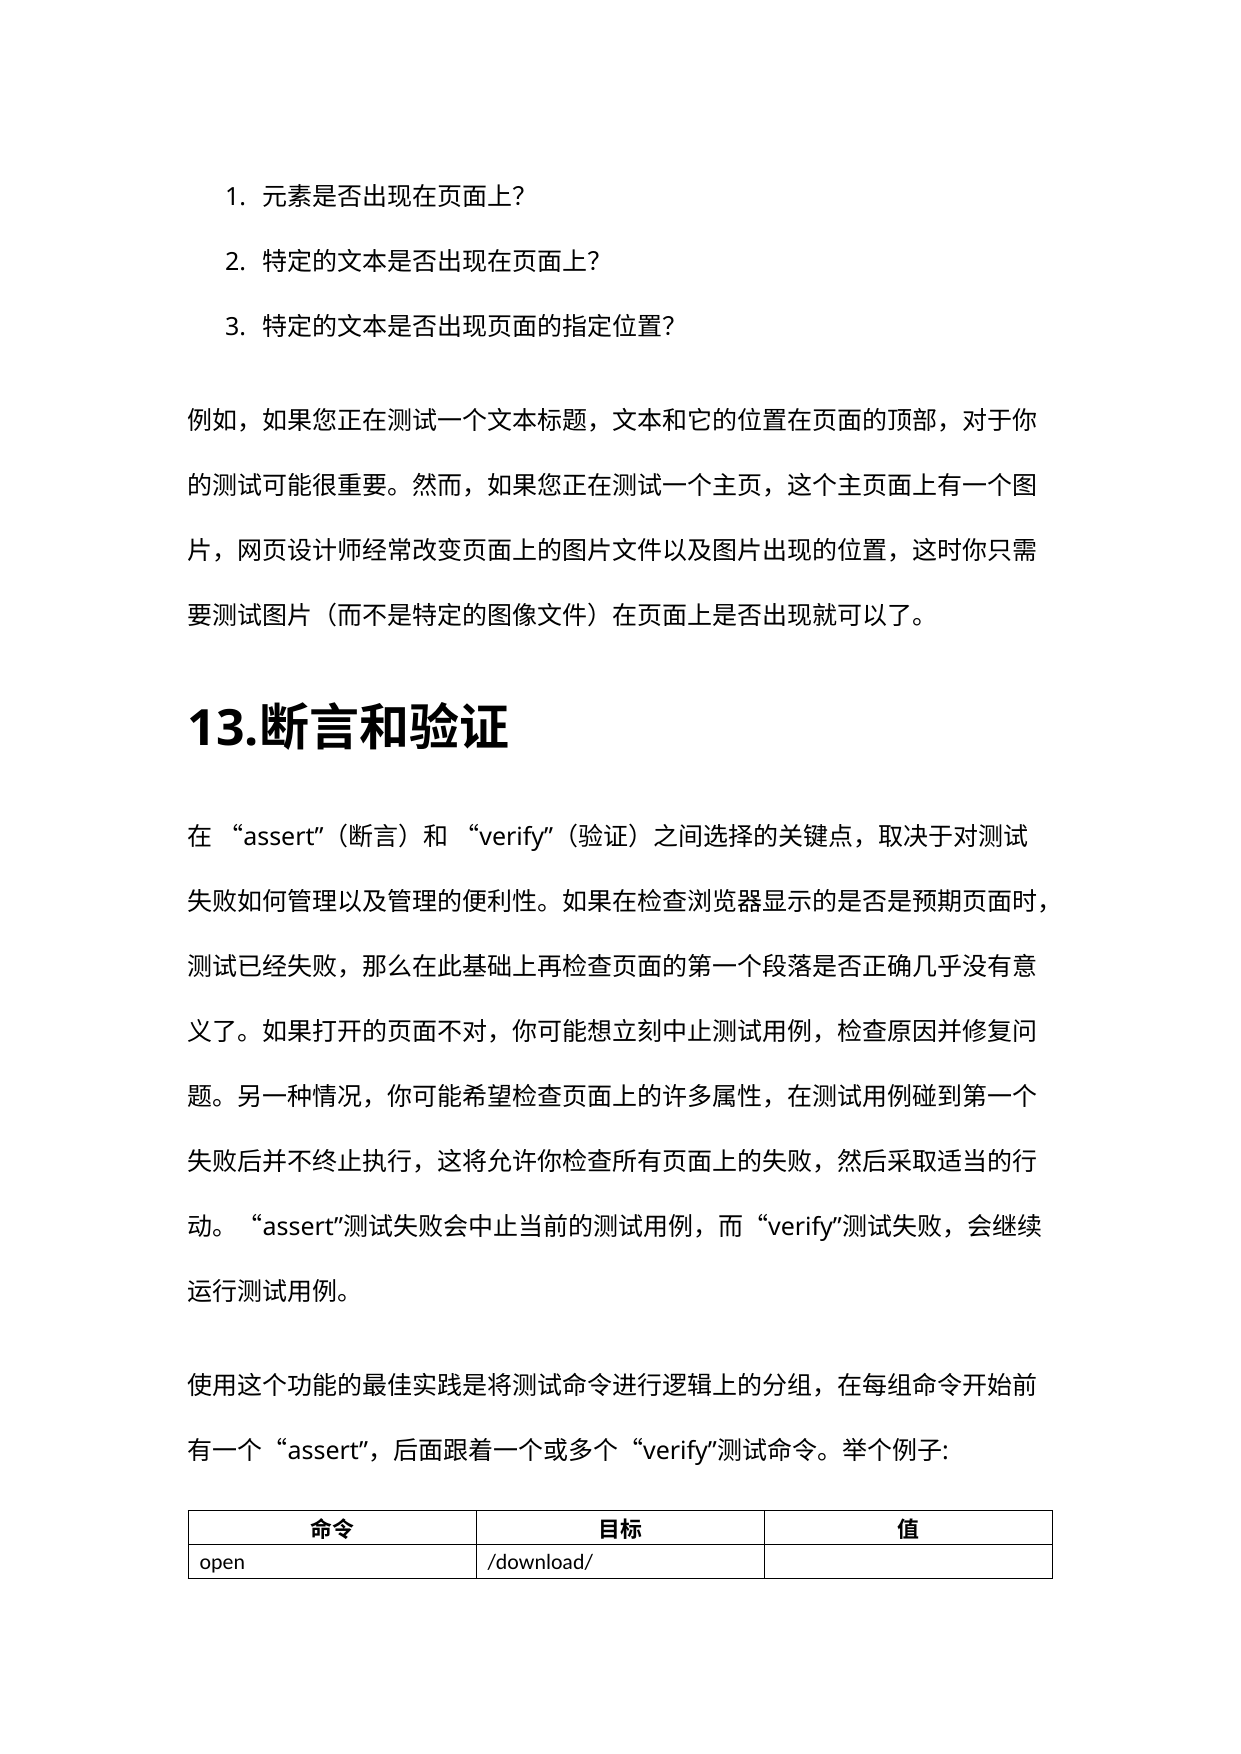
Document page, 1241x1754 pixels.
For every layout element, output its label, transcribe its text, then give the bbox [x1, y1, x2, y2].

table_header 值 [765, 1511, 1052, 1544]
table_header 目标 [477, 1511, 764, 1544]
text 使用这个功能的最佳实践是将测试命令进行逻辑上的分组，在每组命令开始前有一个“assert”，后面跟着一个或多个“verify”测试命令。举个例子: [187, 1351, 1053, 1481]
table_cell [765, 1545, 1052, 1577]
list 特定的文本是否出现页面的指定位置？ [225, 292, 1053, 357]
table_cell open [189, 1545, 476, 1577]
table_cell /download/ [477, 1545, 764, 1577]
text 例如，如果您正在测试一个文本标题，文本和它的位置在页面的顶部，对于你的测试可能很重要。然而，如果您正在测试一个主页，这个主页面上有一个图片，网页设计师经常改变页面上的图片文件以及图片出现的位置，这时你只需要测试图片（而不是特定的图像文件）在页面上是否出现就可以了。 [187, 386, 1053, 646]
list 元素是否出现在页面上？ [225, 162, 1053, 227]
table_header 命令 [189, 1511, 476, 1544]
subtitle 13.断言和验证 [187, 675, 1053, 773]
text 在 “assert”（断言）和 “verify”（验证）之间选择的关键点，取决于对测试失败如何管理以及管理的便利性。如果在检查浏览器显示的是否是预期页面时，测试已经失败，那么在此基础上再检查页面的第一个段落是否正确几乎没有意义了。如果打开的页面不对，你可能想立刻中止测试用例，检查原因并修复问题。另一种情况，你可能希望检查页面上的许多属性，在测试用例碰到第一个失败后并不终止执行，这将允许你检查所有页面上的失败，然后采取适当的行动。“assert”测试失败会中止当前的测试用例，而“verify”测试失败，会继续运行测试用例。 [187, 802, 1053, 1322]
list 特定的文本是否出现在页面上？ [225, 227, 1053, 292]
